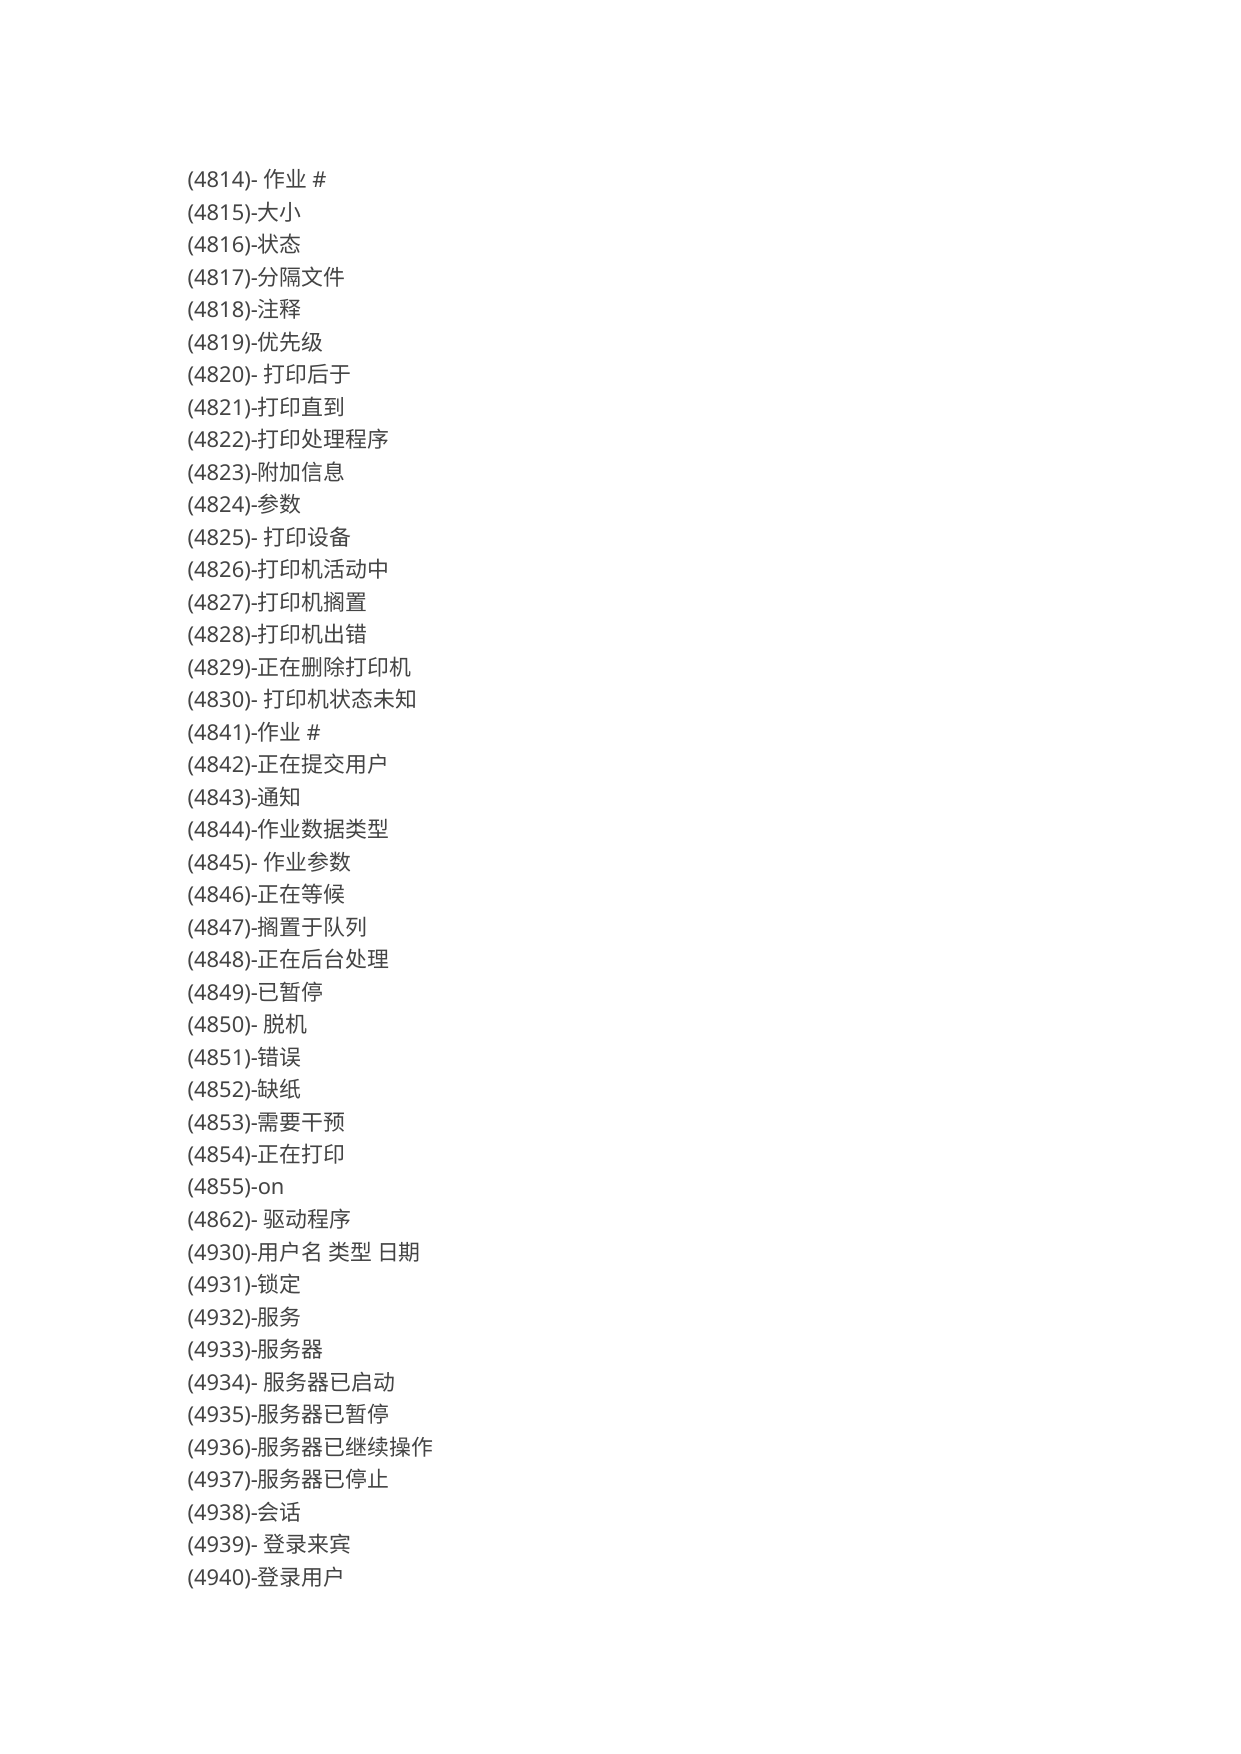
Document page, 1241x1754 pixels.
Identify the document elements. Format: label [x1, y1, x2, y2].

text [187, 162, 1053, 1592]
